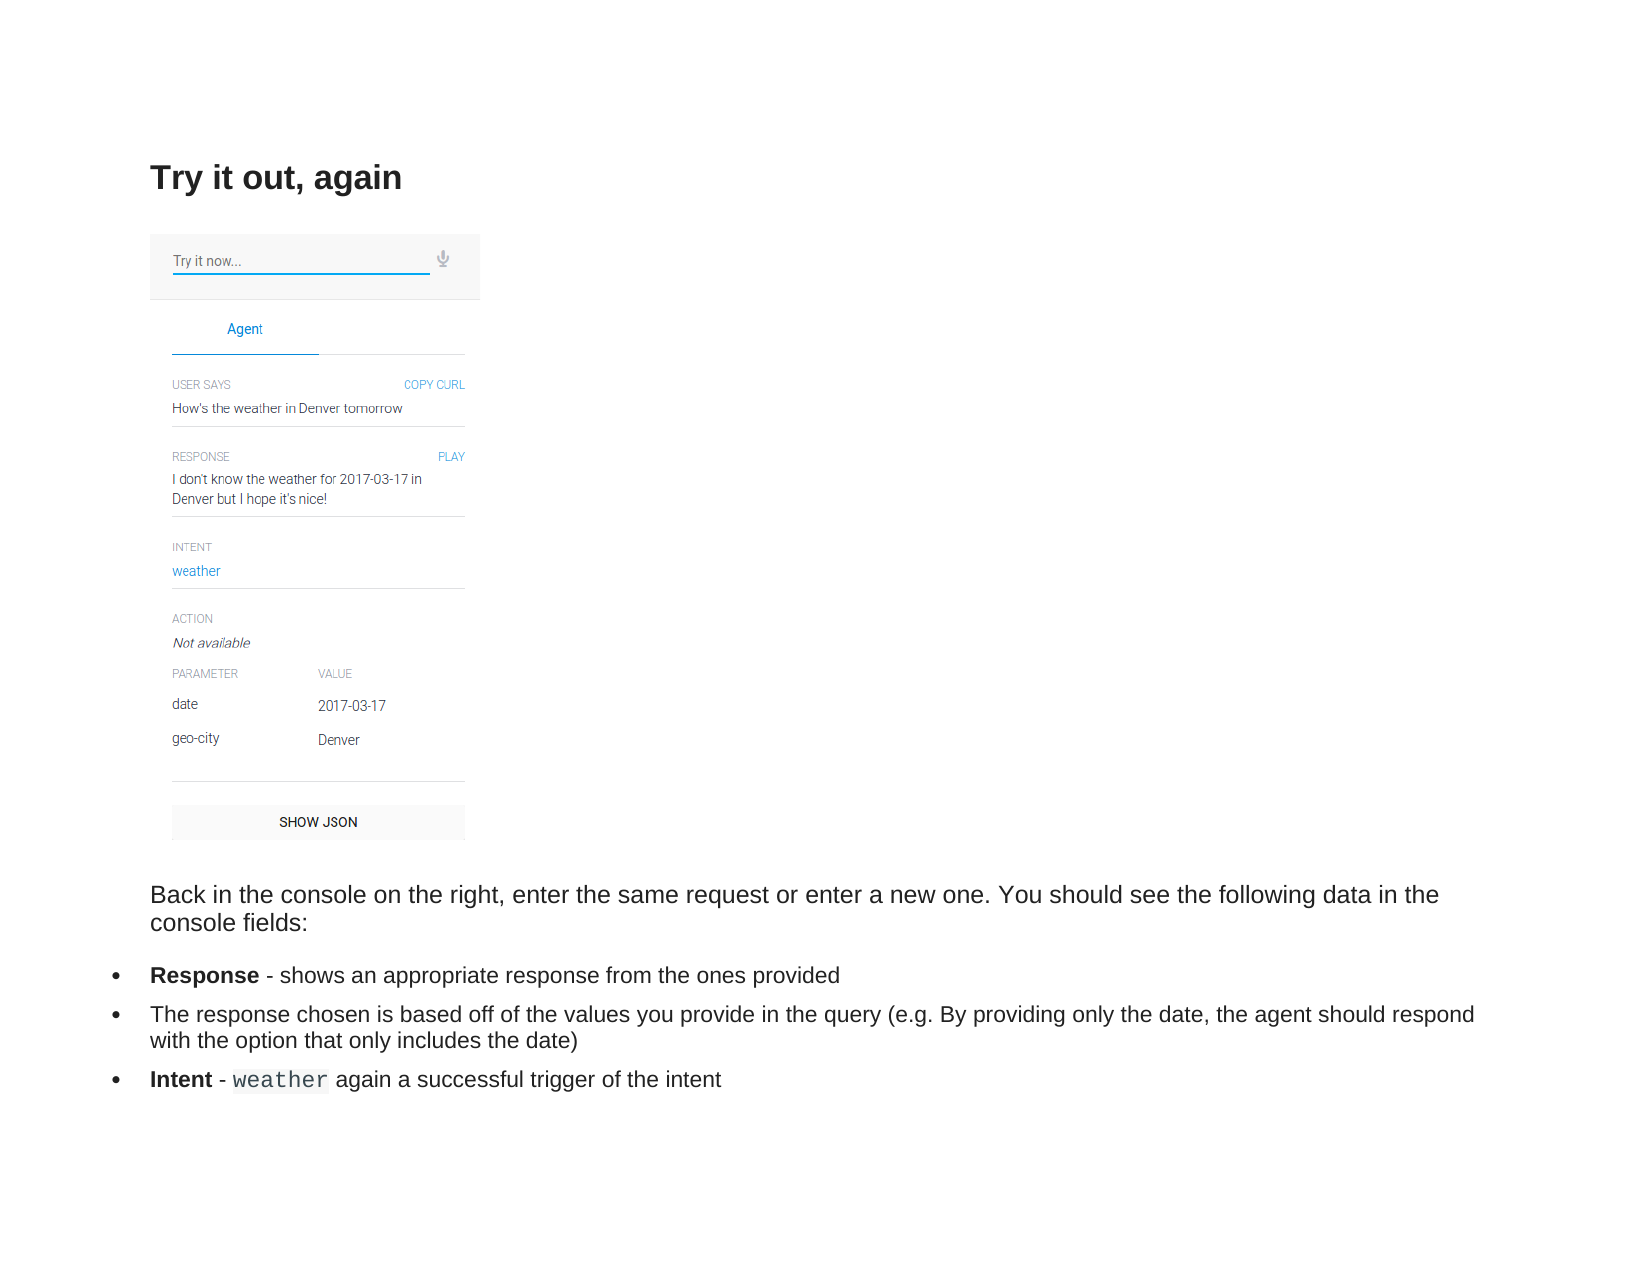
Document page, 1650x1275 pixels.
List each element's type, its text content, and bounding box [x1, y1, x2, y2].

list The response chosen is based off of the values you provide in the query (e.g. By providing only the date, the agent should respond with the option that only includes the date) [112, 1001, 1500, 1054]
picture [150, 234, 481, 855]
text Back in the console on the right, enter the same request or enter a new one. You should see the following data in the console fields: [150, 880, 1500, 937]
list Intent - weather again a successful trigger of the intent [112, 1066, 1500, 1094]
subtitle Try it out, again [150, 150, 1500, 197]
list Response - shows an appropriate response from the ones provided [112, 962, 1500, 988]
